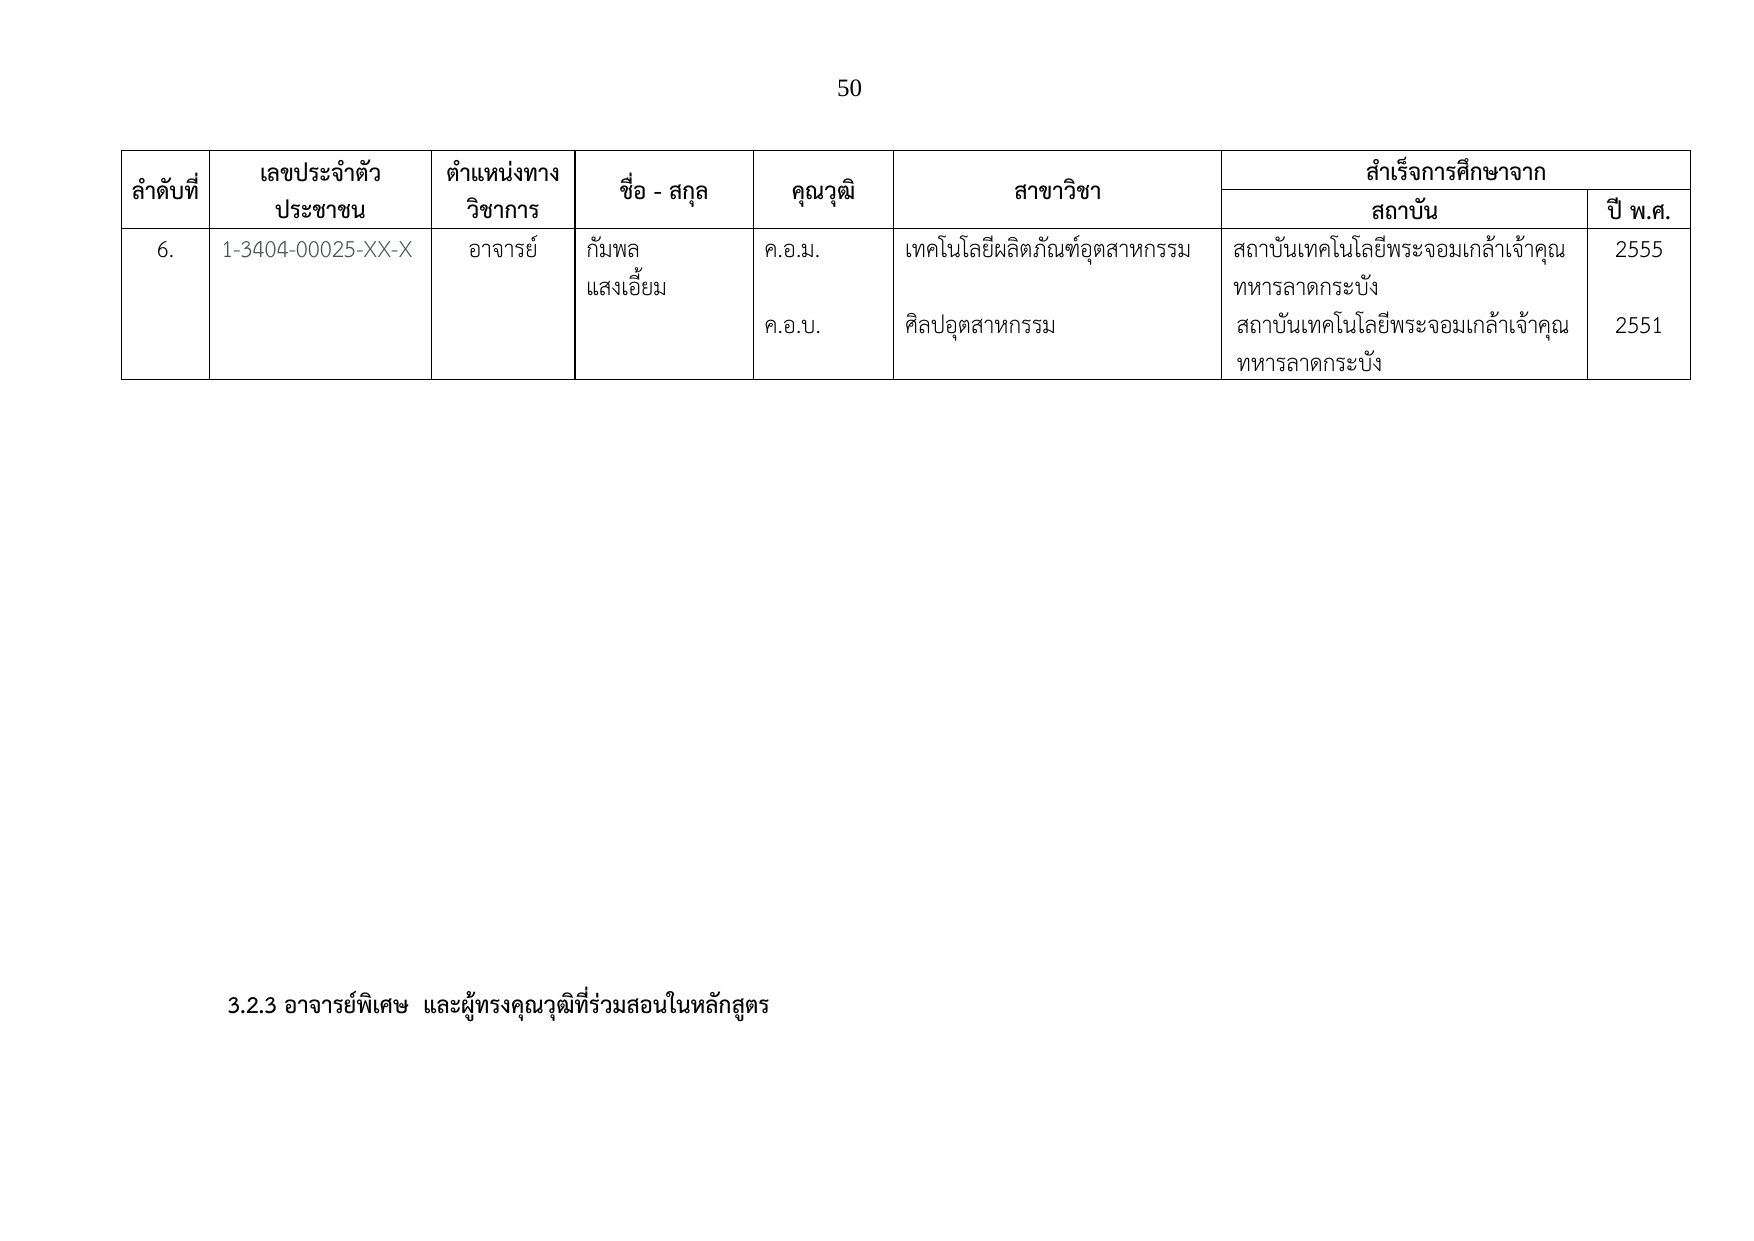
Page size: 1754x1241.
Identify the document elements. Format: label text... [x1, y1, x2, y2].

table_cell 2555 2551 [1588, 229, 1690, 379]
table_cell สถาบันเทคโนโลยีพระจอมเกล้าเจ้าคุณทหารลาดกระบัง สถาบันเทคโนโลยีพระจอมเกล้าเจ้าคุณทหารลาดกระบัง [1222, 229, 1587, 379]
table_cell เทคโนโลยีผลิตภัณฑ์อุตสาหกรรม ศิลปอุตสาหกรรม [894, 229, 1221, 379]
table_cell 6. [122, 229, 209, 379]
table_header ลำดับที่ [122, 151, 209, 227]
table_header สำเร็จการศึกษาจาก [1222, 151, 1690, 189]
table_cell กัมพล แสงเอี้ยม [576, 229, 753, 379]
table_cell ค.อ.ม. ค.อ.บ. [754, 229, 893, 379]
table_header ชื่อ - สกุล [576, 151, 753, 227]
table_cell สถาบัน [1222, 190, 1587, 227]
table_header เลขประจำตัว ประชาชน [210, 151, 431, 227]
table_header คุณวุฒิ [754, 151, 893, 227]
table_header ตำแหน่งทางวิชาการ [432, 151, 574, 227]
table_cell 1-3404-00025-XX-X [210, 229, 431, 379]
table_cell ปี พ.ศ. [1588, 190, 1690, 227]
table_header สาขาวิชา [894, 151, 1221, 227]
table_cell อาจารย์ [432, 229, 574, 379]
text 3.2.3 อาจารย์พิเศษ และผู้ทรงคุณวุฒิที่ร่วมสอนในหลักสูตร [94, 984, 1604, 1021]
